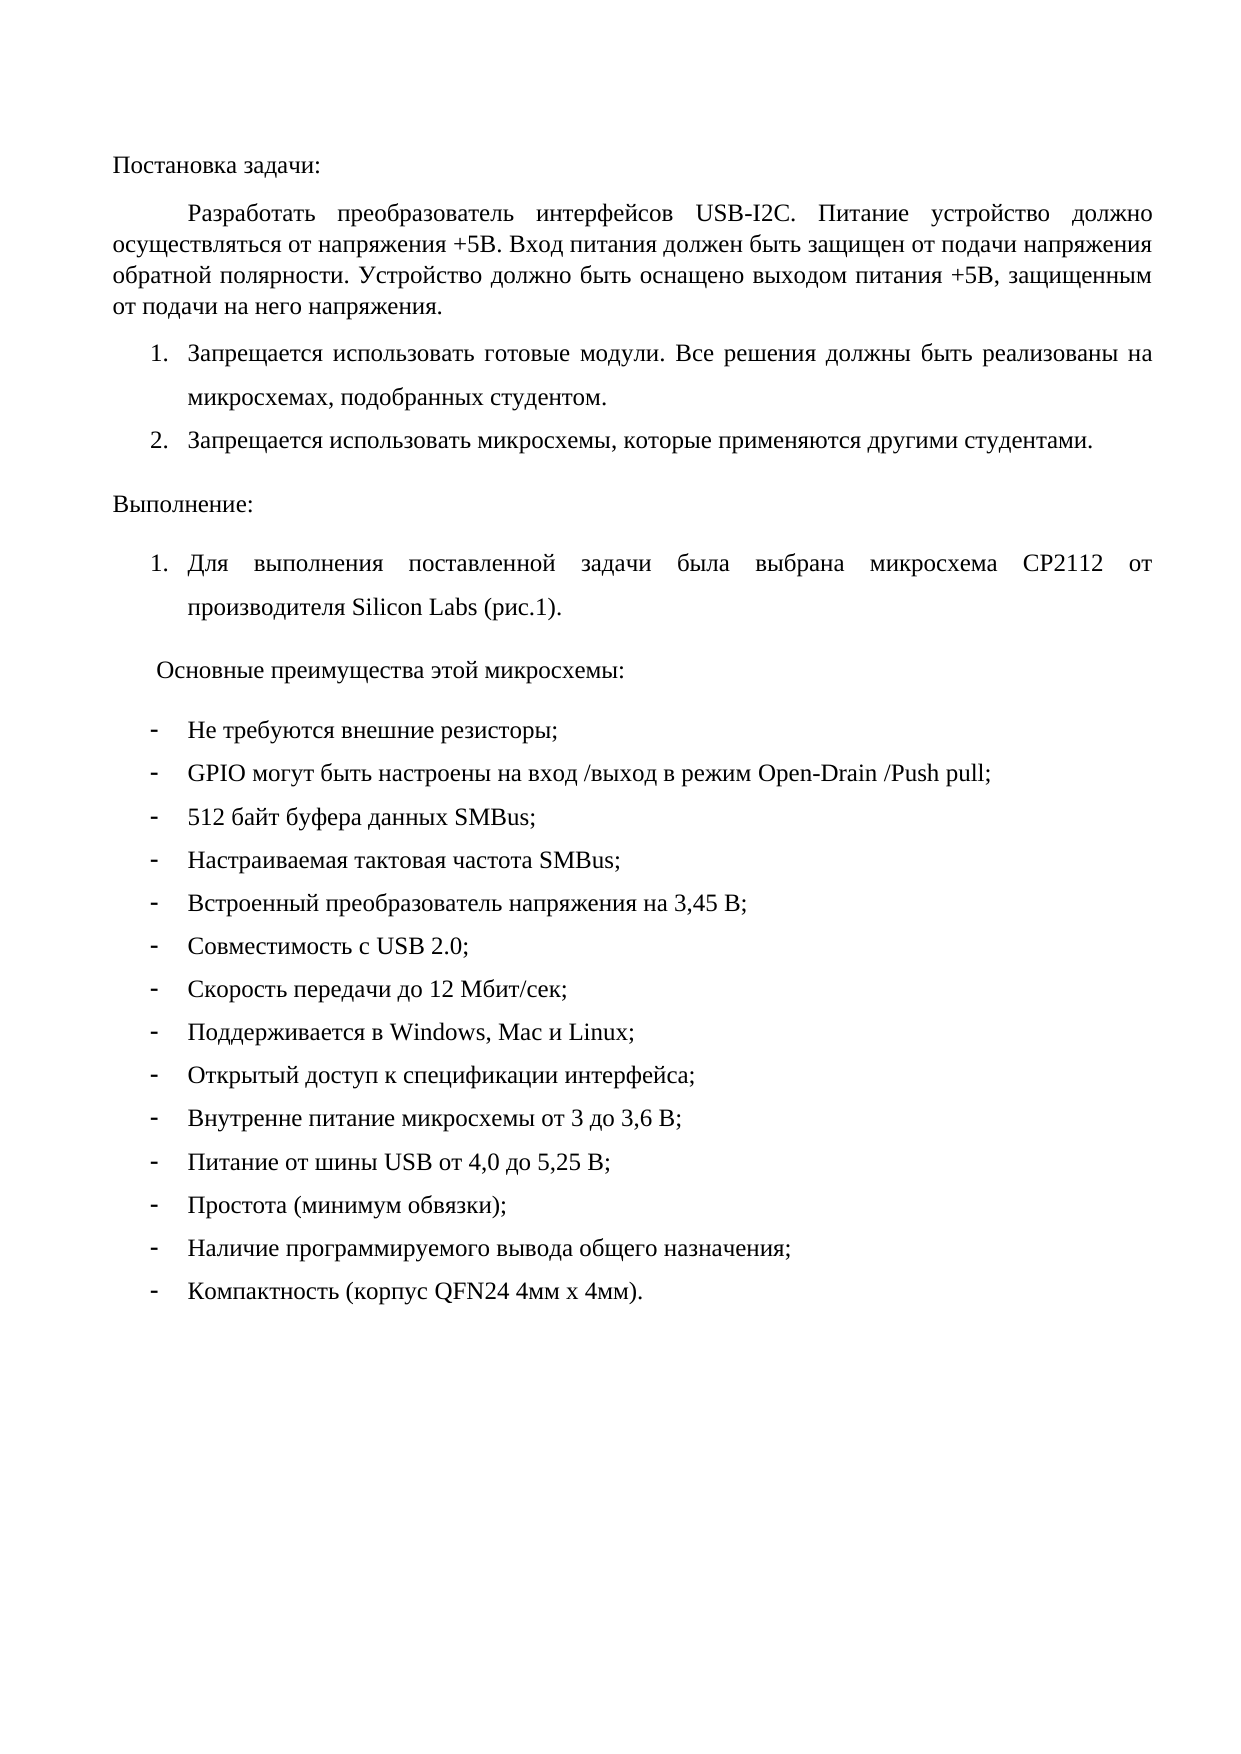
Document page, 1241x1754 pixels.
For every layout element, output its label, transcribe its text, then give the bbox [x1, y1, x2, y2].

list Встроенный преобразователь напряжения на 3,45 В; [150, 888, 1153, 917]
list Совместимость с USB 2.0; [150, 931, 1153, 960]
list Компактность (корпус QFN24 4мм х 4мм). [150, 1276, 1153, 1305]
list GPIO могут быть настроены на вход /выход в режим Open-Drain /Push pull; [150, 758, 1153, 787]
list Запрещается использовать готовые модули. Все решения должны быть реализованы на микросхемах, подобранных студентом. [150, 338, 1153, 410]
text Постановка задачи: [112, 150, 1153, 179]
list Запрещается использовать микросхемы, которые применяются другими студентами. [150, 425, 1153, 453]
list Внутренне питание микросхемы от 3 до 3,6 В; [150, 1103, 1153, 1132]
list Открытый доступ к спецификации интерфейса; [150, 1060, 1153, 1089]
list Поддерживается в Windows, Mac и Linux; [150, 1017, 1153, 1046]
text Разработать преобразователь интерфейсов USB-I2C. Питание устройство должно осуществляться от напряжения +5В. Вход питания должен быть защищен от подачи напряжения обратной полярности. Устройство должно быть оснащено выходом питания +5В, защищенным от подачи на него напряжения. [112, 198, 1153, 319]
list Настраиваемая тактовая частота SMBus; [150, 845, 1153, 873]
list Наличие программируемого вывода общего назначения; [150, 1233, 1153, 1262]
list Скорость передачи до 12 Мбит/сек; [150, 974, 1153, 1003]
list Питание от шины USB от 4,0 до 5,25 В; [150, 1147, 1153, 1175]
list Простота (минимум обвязки); [150, 1190, 1153, 1218]
text Выполнение: [112, 489, 1153, 517]
list 512 байт буфера данных SMBus; [150, 802, 1153, 830]
list Не требуются внешние резисторы; [150, 715, 1153, 744]
text Основные преимущества этой микросхемы: [150, 656, 1153, 684]
list Для выполнения поставленной задачи была выбрана микросхема CP2112 от производителя Silicon Labs (рис.1). [150, 548, 1153, 620]
